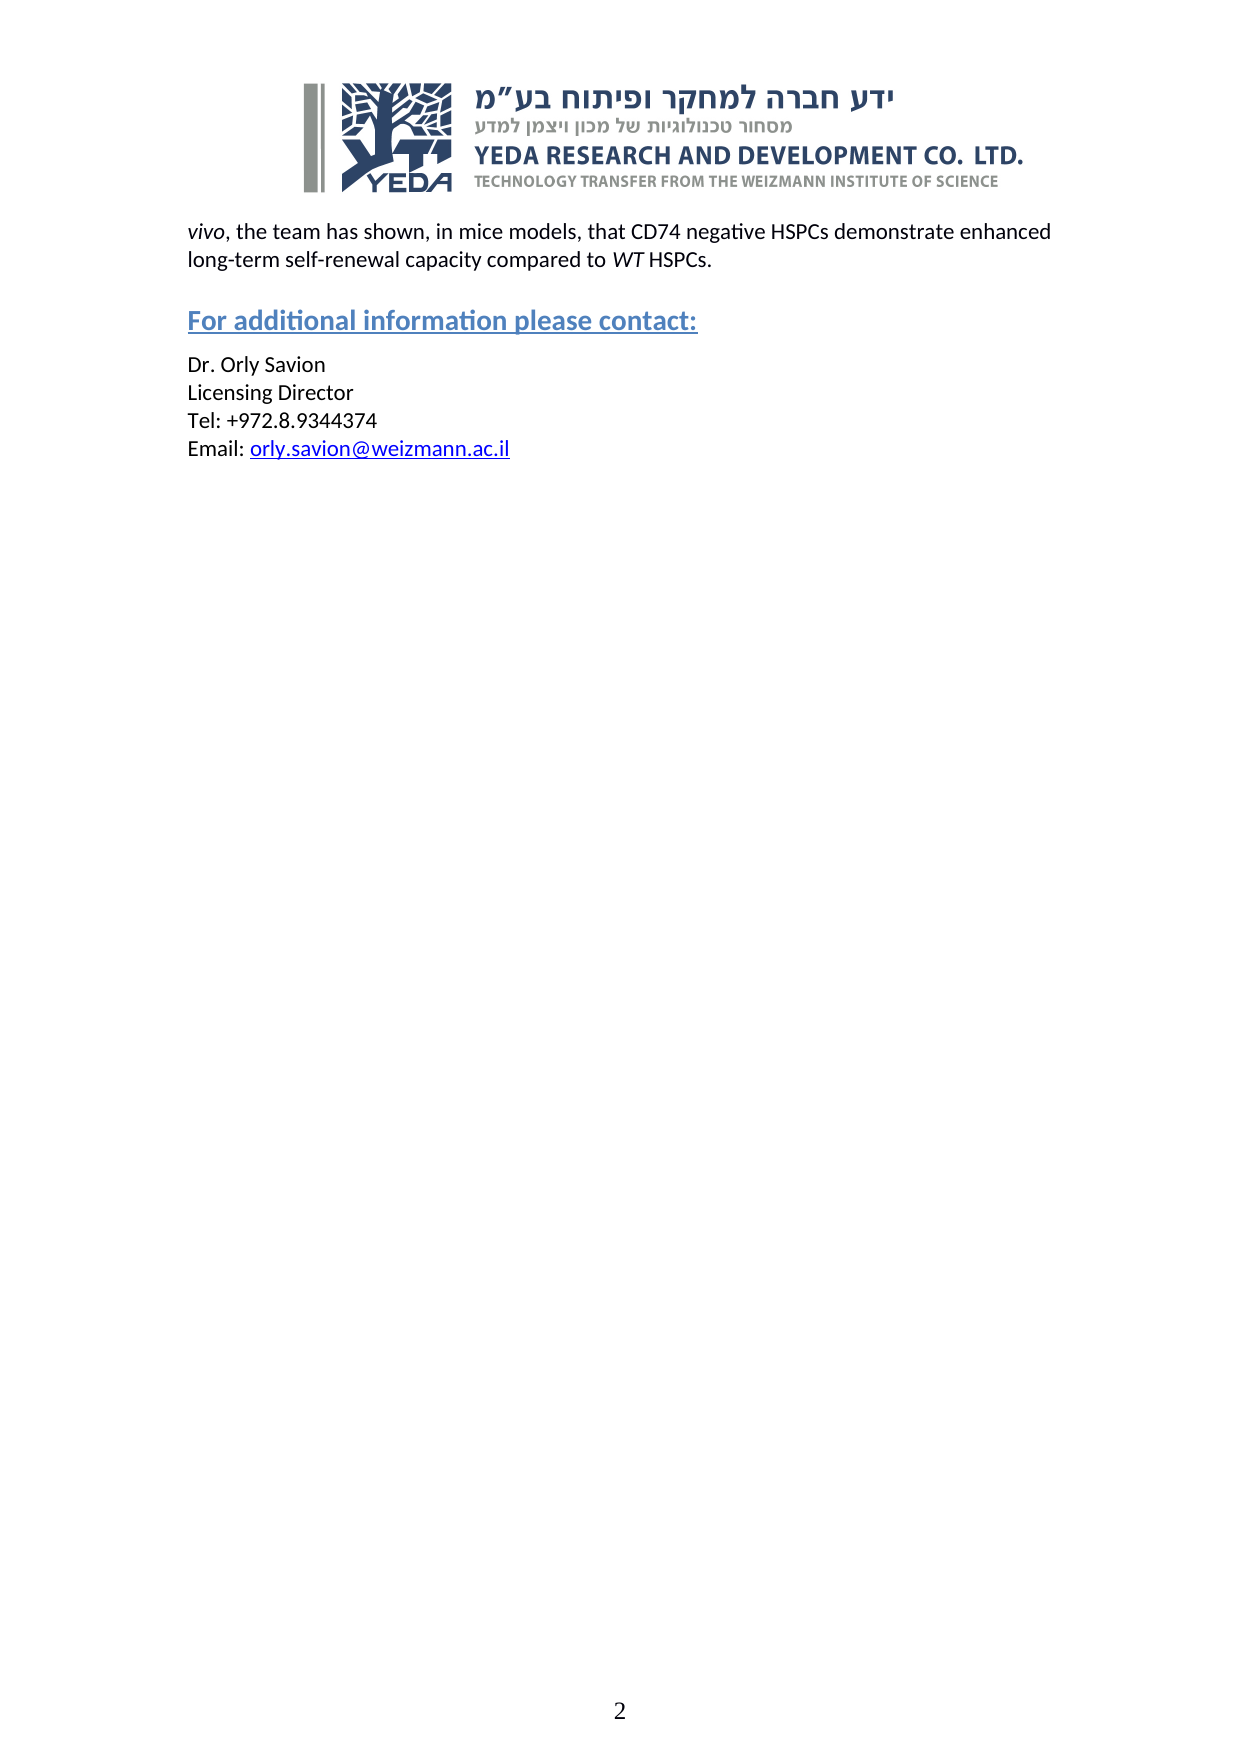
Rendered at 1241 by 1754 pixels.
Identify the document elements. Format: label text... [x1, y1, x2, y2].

text Tel: +972.8.9344374 [187, 406, 1063, 434]
text Licensing Director [187, 378, 1063, 406]
text Email: orly.savion@weizmann.ac.il [187, 434, 1063, 462]
picture [303, 73, 1057, 200]
text For additional information please contact: [187, 302, 1053, 337]
text Dr. Orly Savion [187, 350, 1063, 378]
